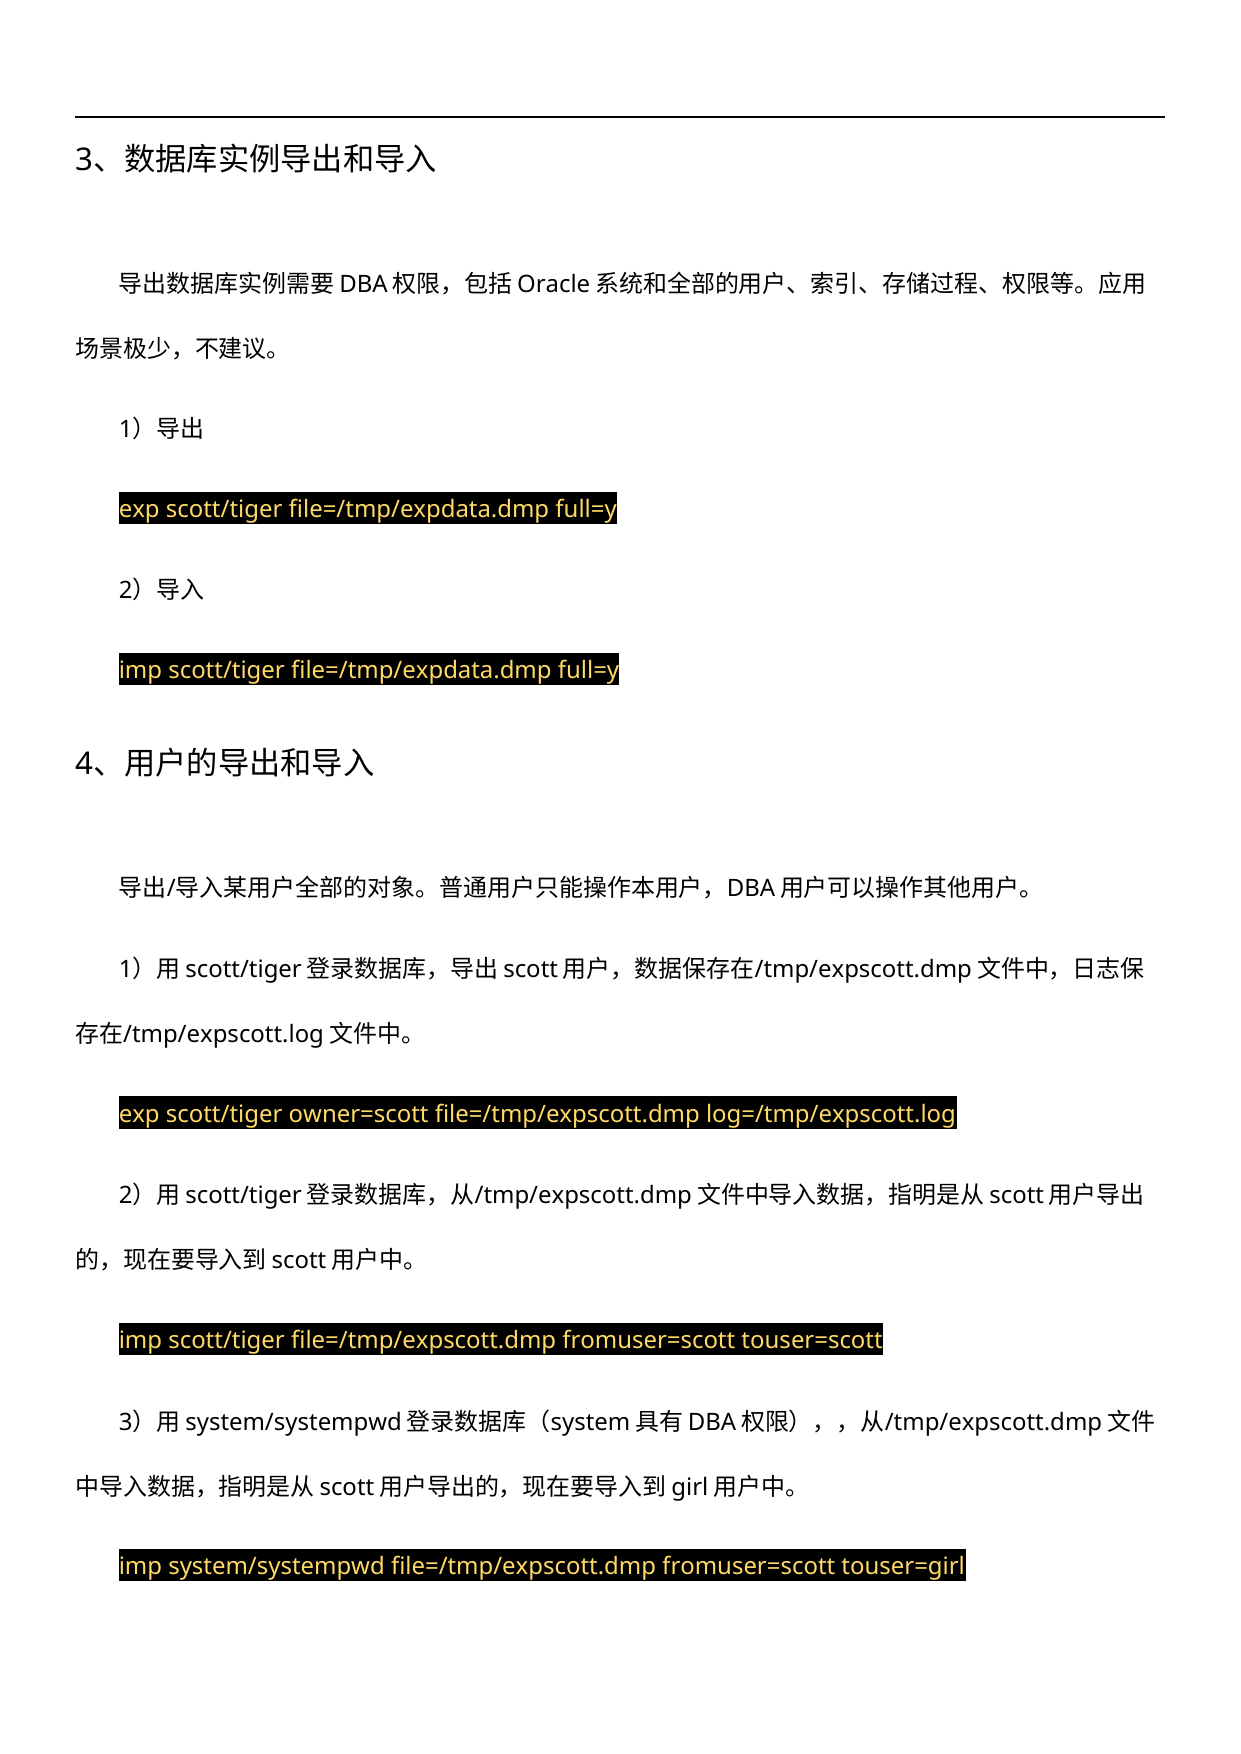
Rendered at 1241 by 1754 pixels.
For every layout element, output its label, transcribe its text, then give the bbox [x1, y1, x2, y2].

text 导出/导入某用户全部的对象。普通用户只能操作本用户，DBA用户可以操作其他用户。 [75, 854, 1165, 919]
text exp scott/tiger file=/tmp/expdata.dmp full=y [75, 475, 1165, 540]
subtitle 4、用户的导出和导入 [75, 729, 1165, 794]
text imp scott/tiger file=/tmp/expdata.dmp full=y [75, 637, 1165, 702]
text imp scott/tiger file=/tmp/expscott.dmp fromuser=scott touser=scott [75, 1306, 1165, 1371]
text 导出数据库实例需要DBA权限，包括Oracle系统和全部的用户、索引、存储过程、权限等。应用场景极少，不建议。 [75, 249, 1165, 379]
text 3）用system/systempwd登录数据库（system具有DBA权限），，从/tmp/expscott.dmp文件中导入数据，指明是从scott用户导出的，现在要导入到girl用户中。 [75, 1387, 1165, 1517]
text 1）用scott/tiger登录数据库，导出scott用户，数据保存在/tmp/expscott.dmp文件中，日志保存在/tmp/expscott.log文件中。 [75, 934, 1165, 1064]
text exp scott/tiger owner=scott file=/tmp/expscott.dmp log=/tmp/expscott.log [75, 1080, 1165, 1145]
text 2）导入 [75, 556, 1165, 621]
text imp system/systempwd file=/tmp/expscott.dmp fromuser=scott touser=girl [75, 1533, 1165, 1598]
text 2）用scott/tiger登录数据库，从/tmp/expscott.dmp文件中导入数据，指明是从scott用户导出的，现在要导入到scott用户中。 [75, 1161, 1165, 1291]
text 1）导出 [75, 395, 1165, 460]
subtitle 3、数据库实例导出和导入 [75, 124, 1165, 189]
